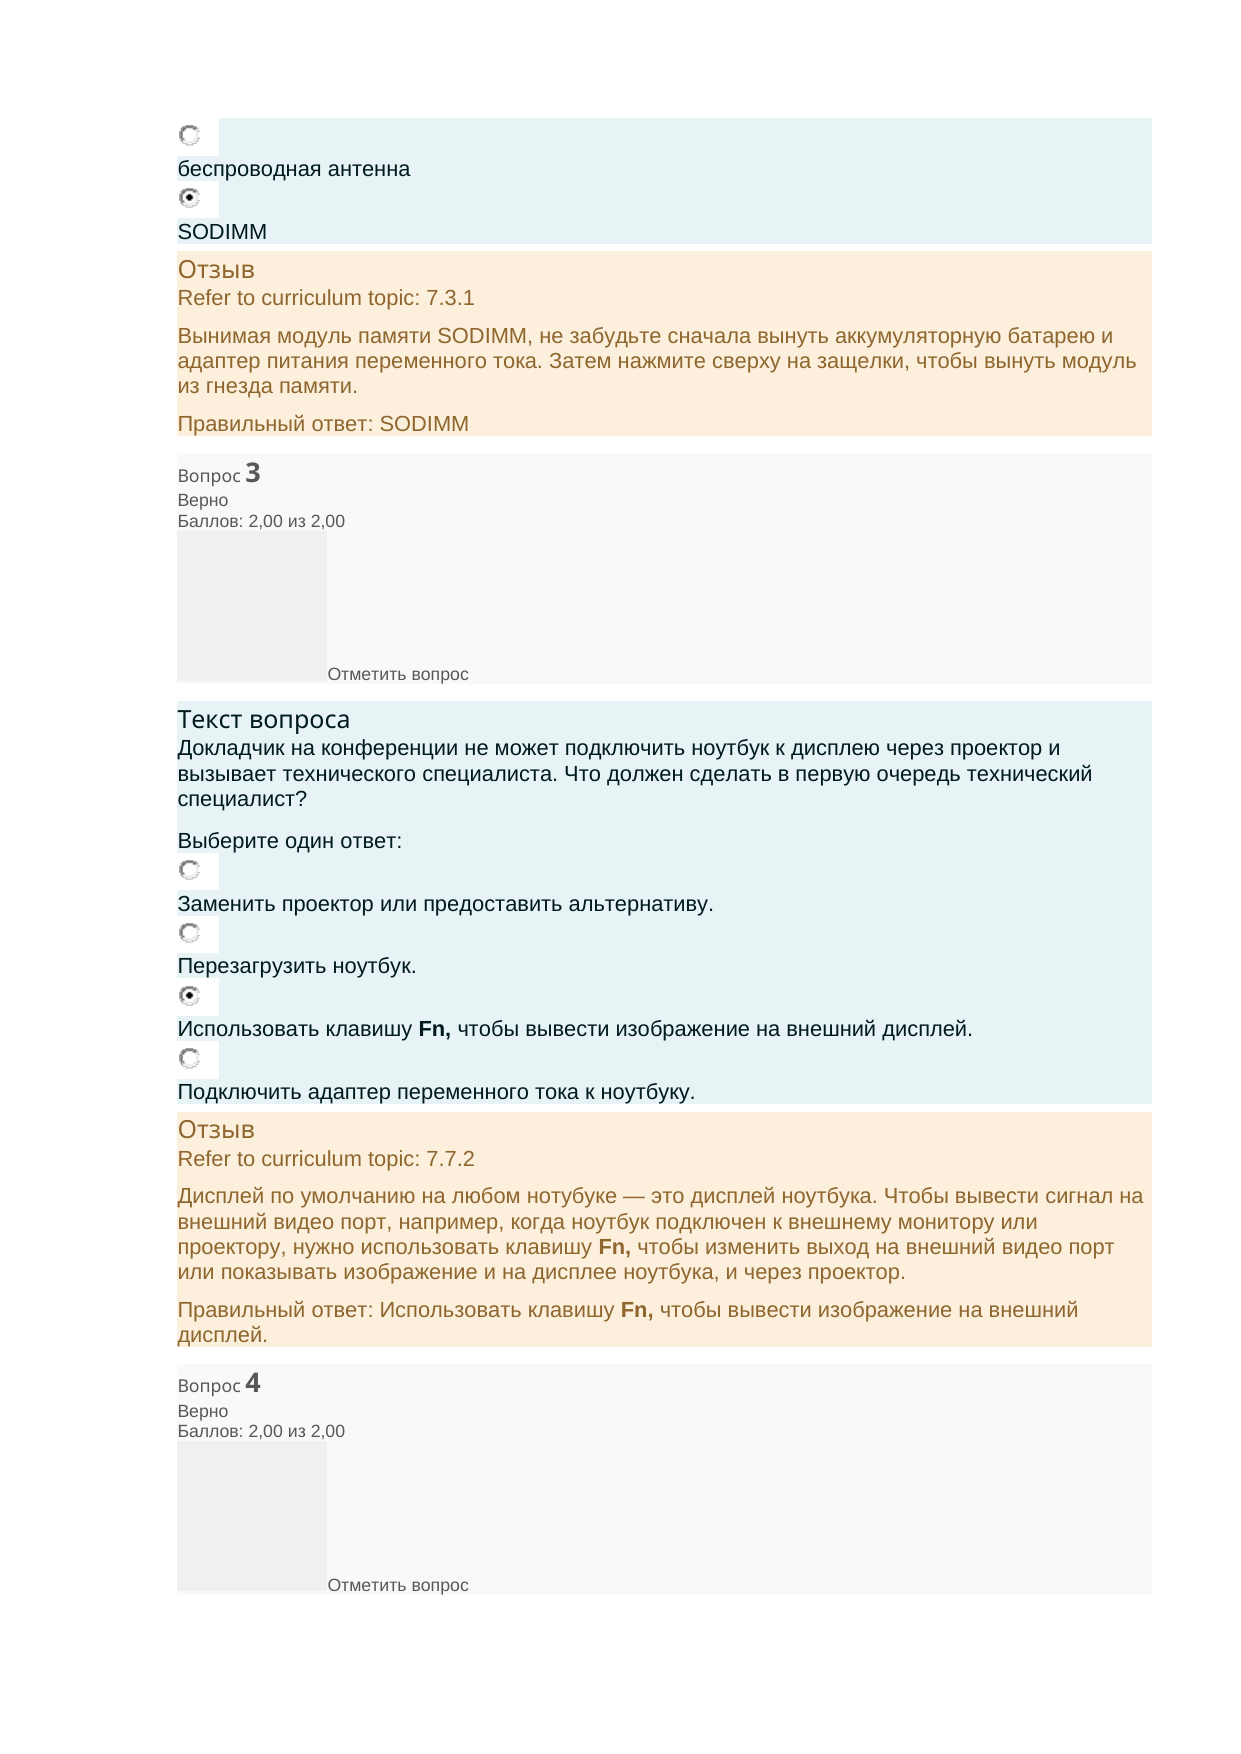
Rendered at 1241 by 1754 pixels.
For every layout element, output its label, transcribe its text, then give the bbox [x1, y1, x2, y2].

text Подключить адаптер переменного тока к ноутбуку. [177, 1079, 1152, 1104]
text Баллов: 2,00 из 2,00 [177, 1421, 1152, 1441]
text Правильный ответ: Использовать клавишу Fn, чтобы вывести изображение на внешний дисплей. [177, 1297, 1152, 1347]
text Баллов: 2,00 из 2,00 [177, 510, 1152, 531]
text Использовать клавишу Fn, чтобы вывести изображение на внешний дисплей. [177, 1016, 1152, 1041]
text Отзыв [177, 251, 1152, 285]
text Заменить проектор или предоставить альтернативу. [177, 890, 1152, 916]
text Вынимая модуль памяти SODIMM, не забудьте сначала вынуть аккумуляторную батарею и адаптер питания переменного тока. Затем нажмите сверху на защелки, чтобы вынуть модуль из гнезда памяти. [177, 323, 1152, 399]
text SODIMM [177, 218, 1152, 244]
text Отметить вопрос [177, 531, 1152, 684]
text Верно [177, 1401, 1152, 1421]
text Перезагрузить ноутбук. [177, 953, 1152, 978]
text Отзыв [177, 1112, 1152, 1146]
text Refer to curriculum topic: 7.3.1 [177, 285, 1152, 311]
text Текст вопроса [177, 701, 1152, 735]
text Верно [177, 490, 1152, 510]
text Правильный ответ: SODIMM [177, 411, 1152, 436]
text Отметить вопрос [177, 1441, 1152, 1595]
text Вопрос 3 [177, 453, 1152, 490]
text Дисплей по умолчанию на любом нотубуке — это дисплей ноутбука. Чтобы вывести сигнал на внешний видео порт, например, когда ноутбук подключен к внешнему монитору или проектору, нужно использовать клавишу Fn, чтобы изменить выход на внешний видео порт или показывать изображение и на дисплее ноутбука, и через проектор. [177, 1183, 1152, 1284]
text Refer to curriculum topic: 7.7.2 [177, 1146, 1152, 1171]
text Докладчик на конференции не может подключить ноутбук к дисплею через проектор и вызывает технического специалиста. Что должен сделать в первую очередь технический специалист? [177, 735, 1152, 811]
text Вопрос 4 [177, 1364, 1152, 1401]
text беспроводная антенна [177, 156, 1152, 181]
text Выберите один ответ: [177, 828, 1152, 853]
